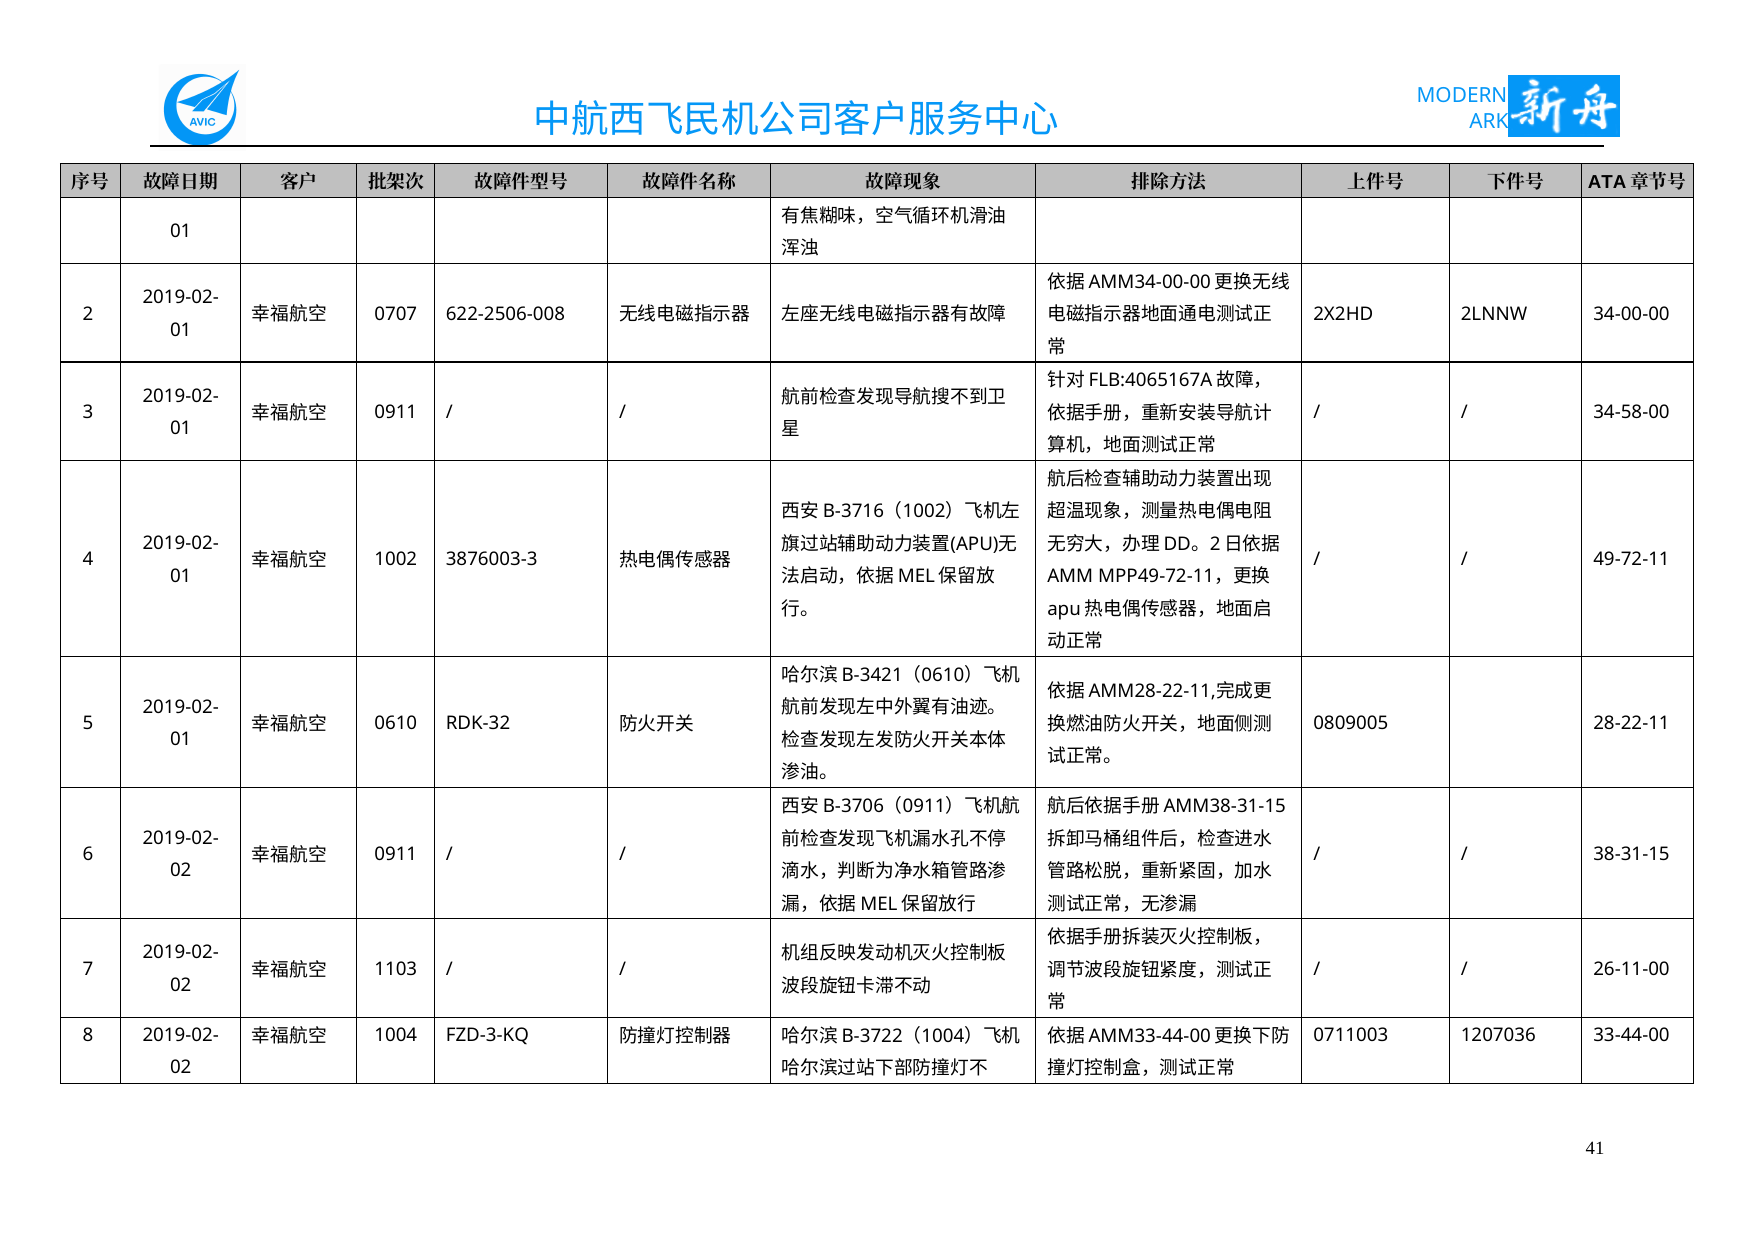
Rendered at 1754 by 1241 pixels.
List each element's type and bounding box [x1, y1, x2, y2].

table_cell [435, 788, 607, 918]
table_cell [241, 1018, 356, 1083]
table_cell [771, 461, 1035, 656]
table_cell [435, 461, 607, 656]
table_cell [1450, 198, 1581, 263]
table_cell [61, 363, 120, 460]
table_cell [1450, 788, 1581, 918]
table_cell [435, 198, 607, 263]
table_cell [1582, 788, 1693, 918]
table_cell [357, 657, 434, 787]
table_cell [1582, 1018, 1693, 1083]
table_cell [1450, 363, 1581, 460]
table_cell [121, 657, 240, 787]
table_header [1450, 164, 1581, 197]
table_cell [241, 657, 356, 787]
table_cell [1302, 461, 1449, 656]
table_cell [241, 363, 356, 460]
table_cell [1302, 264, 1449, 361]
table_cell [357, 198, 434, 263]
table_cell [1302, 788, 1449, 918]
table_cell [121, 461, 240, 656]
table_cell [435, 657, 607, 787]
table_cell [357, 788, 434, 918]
picture [1508, 75, 1620, 137]
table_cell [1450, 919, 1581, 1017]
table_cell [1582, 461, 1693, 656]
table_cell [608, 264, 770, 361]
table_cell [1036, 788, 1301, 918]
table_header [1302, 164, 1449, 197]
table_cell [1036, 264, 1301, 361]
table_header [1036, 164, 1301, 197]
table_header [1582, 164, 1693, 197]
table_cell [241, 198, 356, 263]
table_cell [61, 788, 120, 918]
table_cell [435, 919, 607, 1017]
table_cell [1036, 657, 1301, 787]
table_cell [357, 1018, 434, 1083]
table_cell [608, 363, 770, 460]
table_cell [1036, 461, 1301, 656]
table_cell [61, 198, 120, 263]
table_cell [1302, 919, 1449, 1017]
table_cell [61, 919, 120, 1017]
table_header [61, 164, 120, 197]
picture [158, 64, 247, 145]
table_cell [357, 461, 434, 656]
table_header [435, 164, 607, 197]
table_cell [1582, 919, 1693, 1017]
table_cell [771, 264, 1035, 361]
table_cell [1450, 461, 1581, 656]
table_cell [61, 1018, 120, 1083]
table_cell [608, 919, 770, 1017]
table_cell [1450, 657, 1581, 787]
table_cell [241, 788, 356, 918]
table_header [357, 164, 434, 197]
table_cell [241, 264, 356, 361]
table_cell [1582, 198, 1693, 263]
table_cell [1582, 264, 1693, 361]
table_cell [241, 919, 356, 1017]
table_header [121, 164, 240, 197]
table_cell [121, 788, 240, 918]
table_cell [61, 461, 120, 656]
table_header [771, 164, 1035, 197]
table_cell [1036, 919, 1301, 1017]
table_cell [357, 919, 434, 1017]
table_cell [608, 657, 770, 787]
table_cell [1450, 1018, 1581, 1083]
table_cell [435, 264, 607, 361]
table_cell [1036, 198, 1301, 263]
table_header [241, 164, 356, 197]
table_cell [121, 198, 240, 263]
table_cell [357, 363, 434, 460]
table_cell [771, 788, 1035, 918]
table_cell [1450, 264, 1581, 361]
picture [158, 147, 247, 151]
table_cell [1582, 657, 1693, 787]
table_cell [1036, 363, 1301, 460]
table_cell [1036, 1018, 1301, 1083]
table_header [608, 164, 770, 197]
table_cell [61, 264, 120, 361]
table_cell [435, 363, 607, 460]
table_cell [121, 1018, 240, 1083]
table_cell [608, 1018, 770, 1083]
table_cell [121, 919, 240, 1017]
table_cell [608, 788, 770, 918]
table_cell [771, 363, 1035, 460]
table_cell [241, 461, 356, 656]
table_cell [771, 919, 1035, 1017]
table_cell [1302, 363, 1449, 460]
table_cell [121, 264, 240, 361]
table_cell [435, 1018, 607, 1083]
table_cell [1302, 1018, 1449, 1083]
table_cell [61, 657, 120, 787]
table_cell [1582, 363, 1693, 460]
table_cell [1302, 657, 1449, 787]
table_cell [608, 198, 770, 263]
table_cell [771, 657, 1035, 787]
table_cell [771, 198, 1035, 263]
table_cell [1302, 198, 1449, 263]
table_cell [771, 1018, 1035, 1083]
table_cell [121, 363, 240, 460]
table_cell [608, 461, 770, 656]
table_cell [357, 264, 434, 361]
